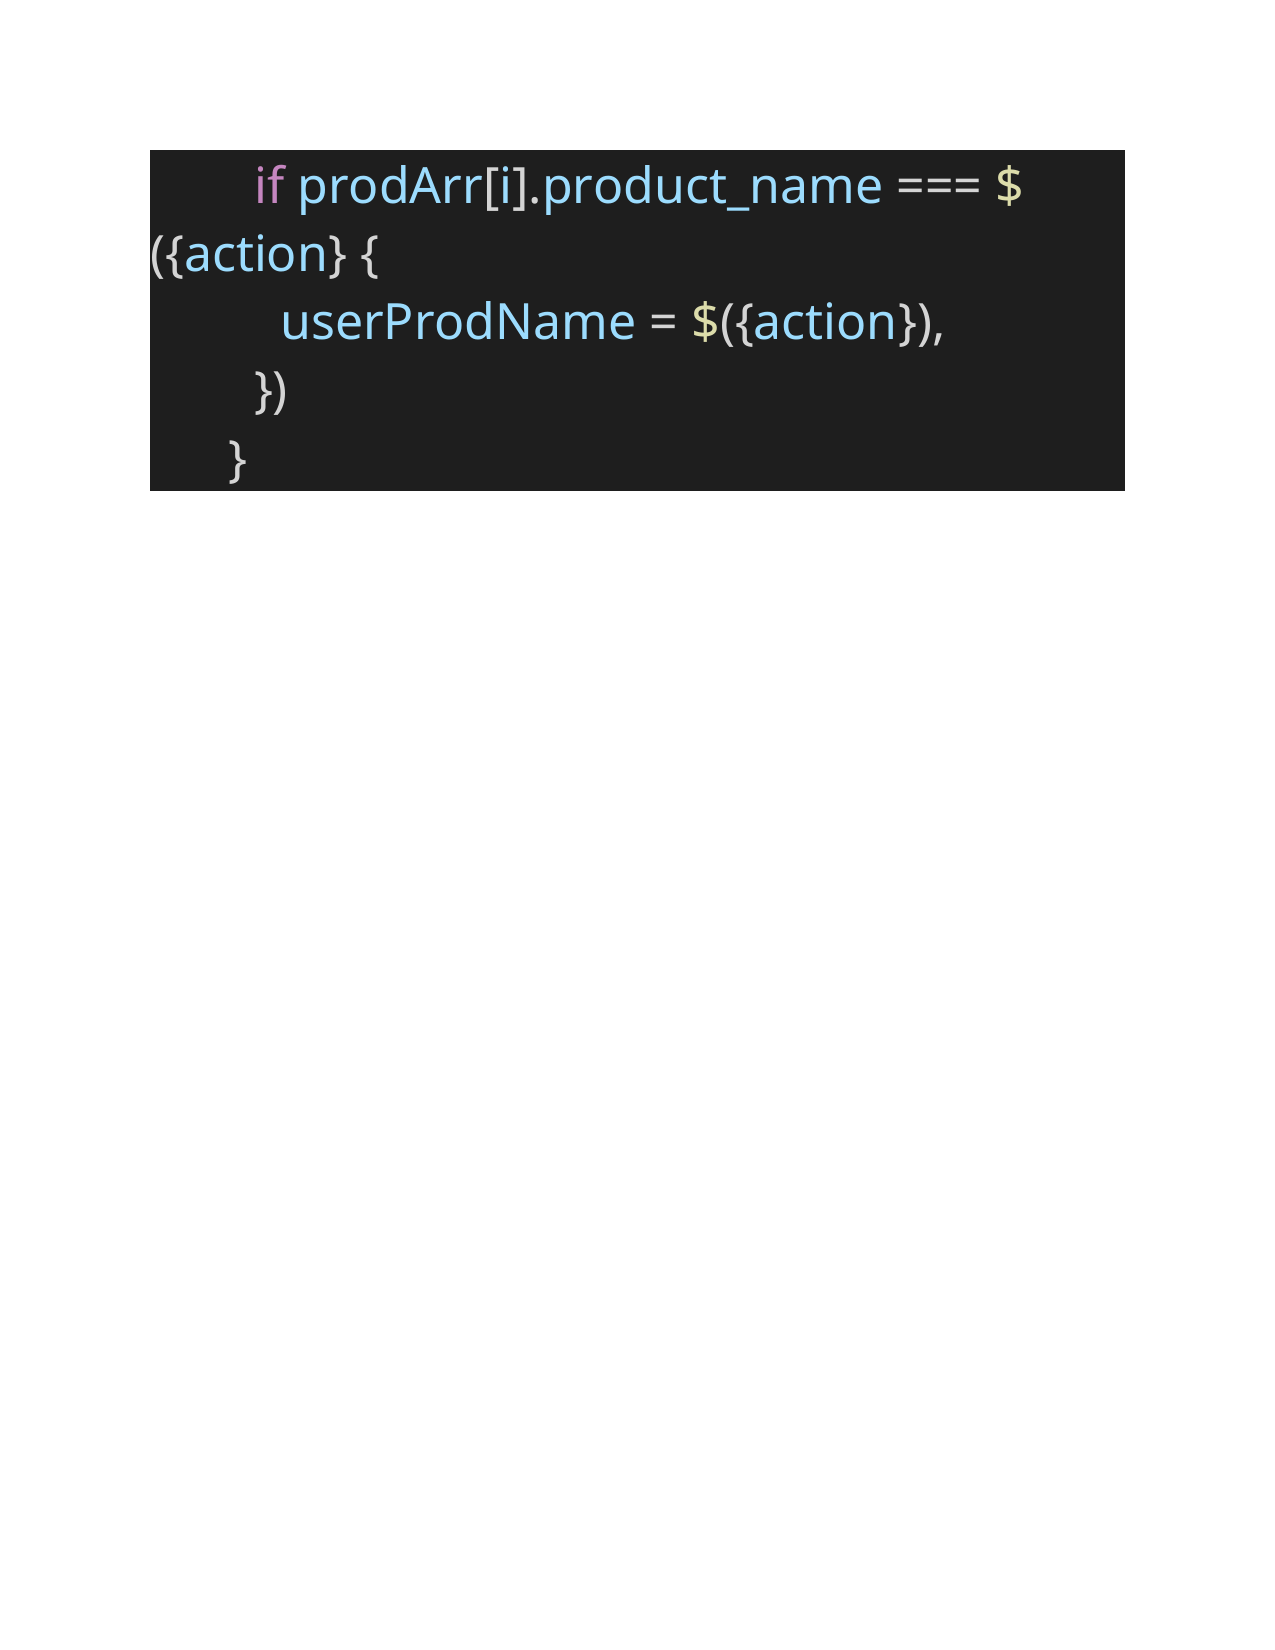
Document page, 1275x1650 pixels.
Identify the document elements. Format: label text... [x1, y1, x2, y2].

text if prodArr[i].product_name === $({action} { [150, 150, 1125, 286]
text }) [150, 354, 1125, 422]
text } [150, 422, 1125, 491]
text userProdName = $({action}), [150, 286, 1125, 354]
